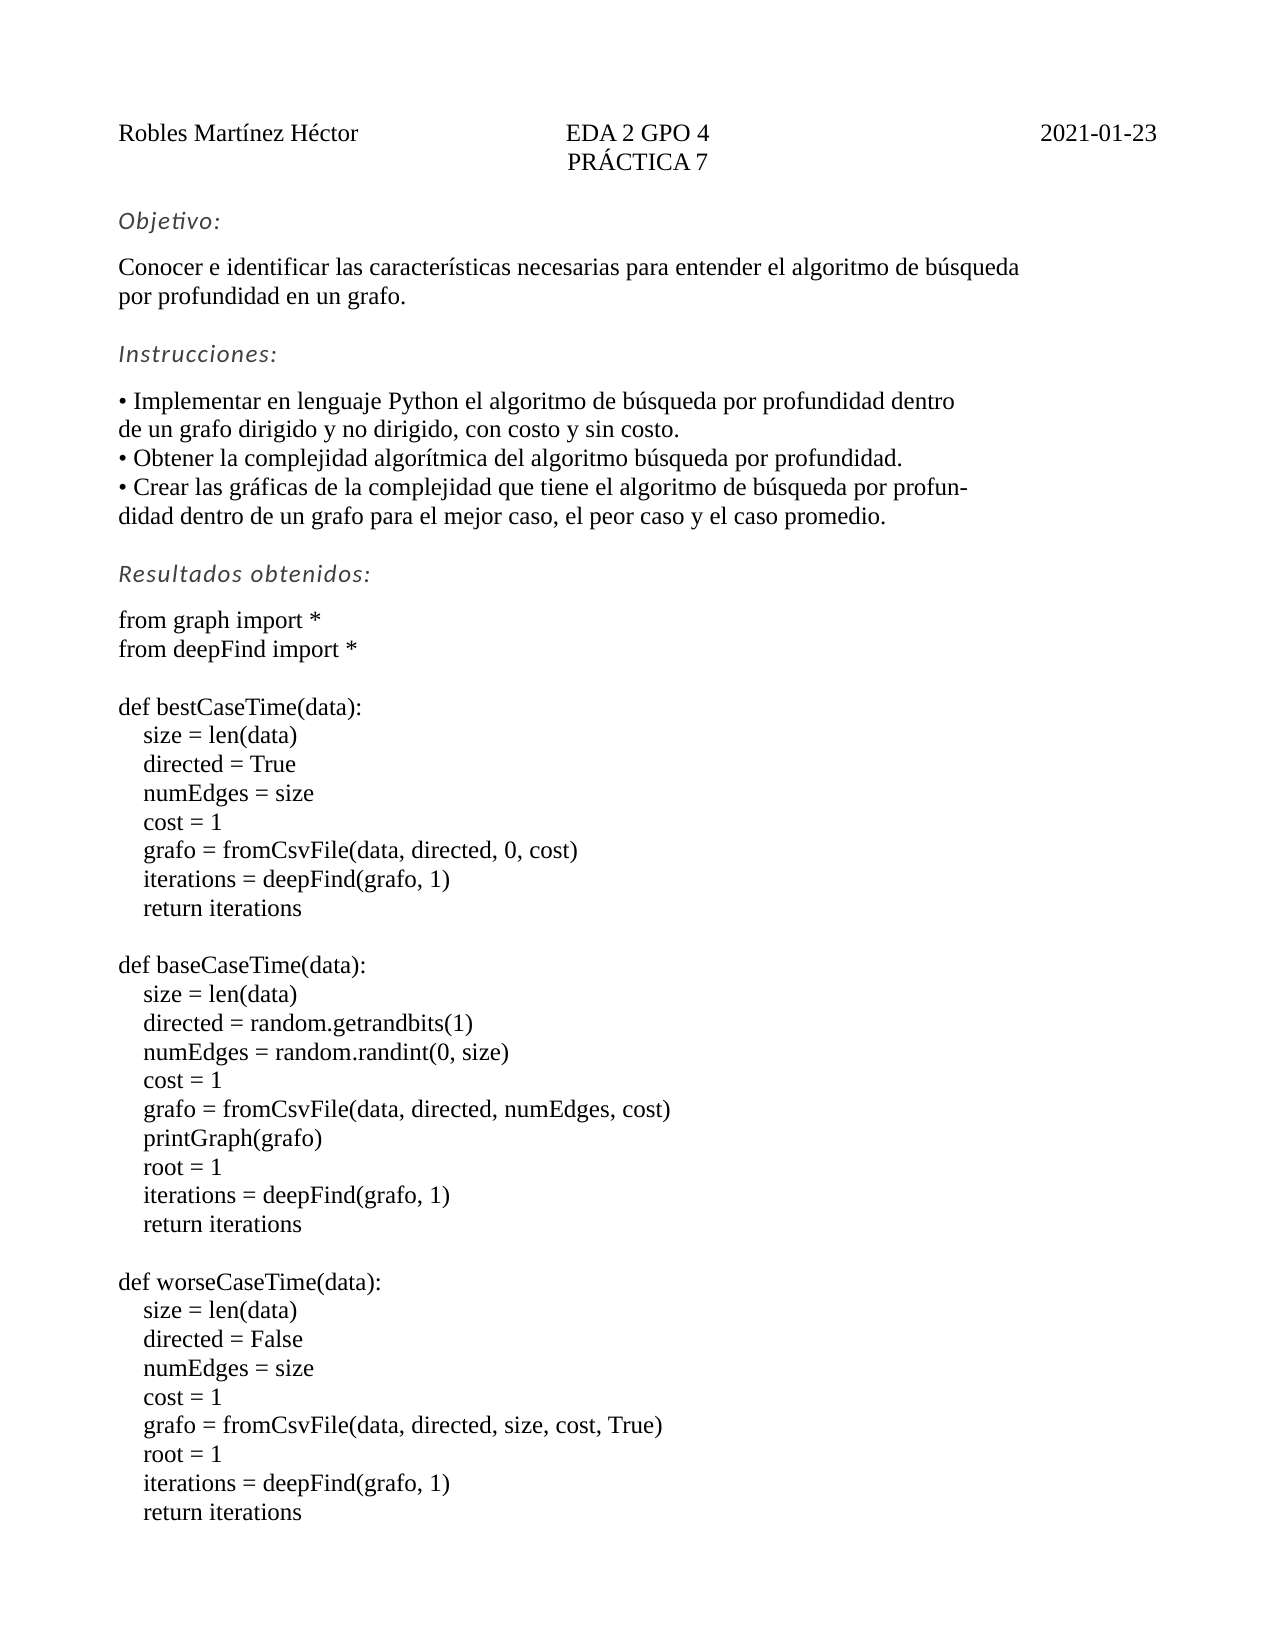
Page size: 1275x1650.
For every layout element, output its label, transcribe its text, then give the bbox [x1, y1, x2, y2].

text size = len(data) [118, 1295, 1157, 1324]
text iterations = deepFind(grafo, 1) [118, 1468, 1157, 1497]
text return iterations [118, 1209, 1157, 1238]
text from graph import * [118, 605, 1157, 634]
text return iterations [118, 1497, 1157, 1525]
text return iterations [118, 893, 1157, 922]
text didad dentro de un grafo para el mejor caso, el peor caso y el caso promedio. [118, 501, 1157, 529]
text numEdges = random.randint(0, size) [118, 1037, 1157, 1065]
text iterations = deepFind(grafo, 1) [118, 864, 1157, 893]
text de un grafo dirigido y no dirigido, con costo y sin costo. [118, 414, 1157, 443]
text grafo = fromCsvFile(data, directed, 0, cost) [118, 835, 1157, 864]
text cost = 1 [118, 1382, 1157, 1410]
text • Crear las gráficas de la complejidad que tiene el algoritmo de búsqueda por profun- [118, 472, 1157, 501]
text directed = random.getrandbits(1) [118, 1008, 1157, 1037]
text directed = True [118, 749, 1157, 778]
subtitle Resultados obtenidos: [118, 558, 1157, 589]
text root = 1 [118, 1152, 1157, 1180]
text grafo = fromCsvFile(data, directed, numEdges, cost) [118, 1094, 1157, 1123]
text directed = False [118, 1324, 1157, 1353]
text numEdges = size [118, 1353, 1157, 1382]
text root = 1 [118, 1439, 1157, 1468]
text from deepFind import * [118, 634, 1157, 663]
text cost = 1 [118, 1065, 1157, 1094]
text def worseCaseTime(data): [118, 1267, 1157, 1295]
text cost = 1 [118, 807, 1157, 835]
text def baseCaseTime(data): [118, 950, 1157, 979]
subtitle Instrucciones: [118, 338, 1157, 369]
text • Obtener la complejidad algorítmica del algoritmo búsqueda por profundidad. [118, 443, 1157, 472]
text size = len(data) [118, 720, 1157, 749]
text def bestCaseTime(data): [118, 692, 1157, 720]
text numEdges = size [118, 778, 1157, 807]
text iterations = deepFind(grafo, 1) [118, 1180, 1157, 1209]
text size = len(data) [118, 979, 1157, 1008]
text por profundidad en un grafo. [118, 281, 1157, 310]
text printGraph(grafo) [118, 1123, 1157, 1152]
text grafo = fromCsvFile(data, directed, size, cost, True) [118, 1410, 1157, 1439]
text • Implementar en lenguaje Python el algoritmo de búsqueda por profundidad dentro [118, 386, 1157, 414]
subtitle Objetivo: [118, 205, 1157, 236]
text Conocer e identificar las características necesarias para entender el algoritmo de búsqueda [118, 252, 1157, 281]
